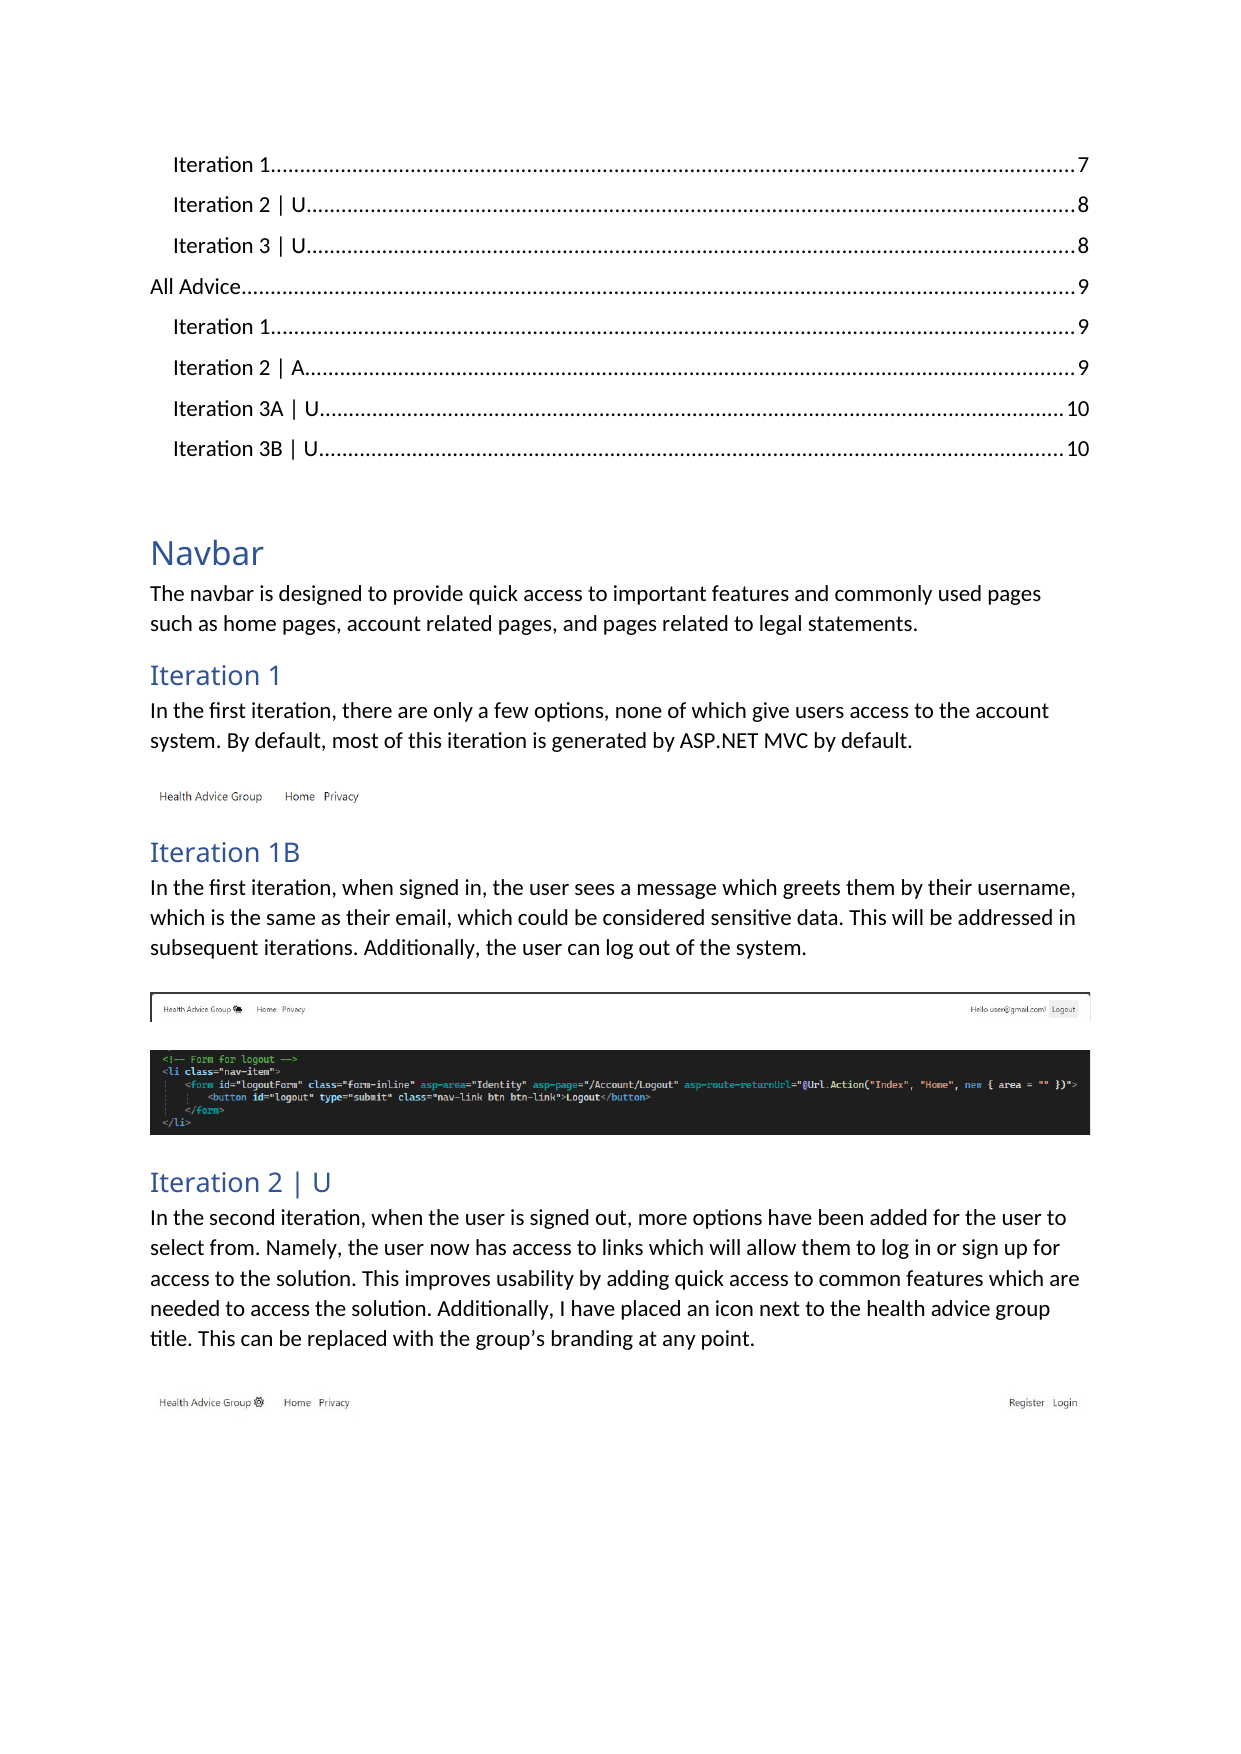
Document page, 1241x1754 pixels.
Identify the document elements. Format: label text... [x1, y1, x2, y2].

subtitle Iteration 2 | U [150, 1163, 1090, 1200]
picture [150, 1050, 1091, 1135]
picture [150, 992, 1091, 1022]
picture [150, 773, 1091, 815]
text In the first iteration, there are only a few options, none of which give users access to the account system. By default, most of this iteration is generated by ASP.NET MVC by default. [150, 696, 1090, 754]
text The navbar is designed to provide quick access to important features and commonly used pages such as home pages, account related pages, and pages related to legal statements. [150, 579, 1090, 637]
subtitle Iteration 1B [150, 833, 1090, 870]
text In the first iteration, when signed in, the user sees a message which greets them by their username, which is the same as their email, which could be considered sensitive data. This will be addressed in subsequent iterations. Additionally, the user can log out of the system. [150, 873, 1090, 961]
subtitle Navbar [150, 530, 1090, 576]
picture [150, 1383, 1091, 1420]
text In the second iteration, when the user is signed out, more options have been added for the user to select from. Namely, the user now has access to links which will allow them to log in or sign up for access to the solution. This improves usability by adding quick access to common features which are needed to access the solution. Additionally, I have placed an icon next to the health advice group title. This can be replaced with the group’s branding at any point. [150, 1203, 1090, 1352]
subtitle Iteration 1 [150, 656, 1090, 693]
